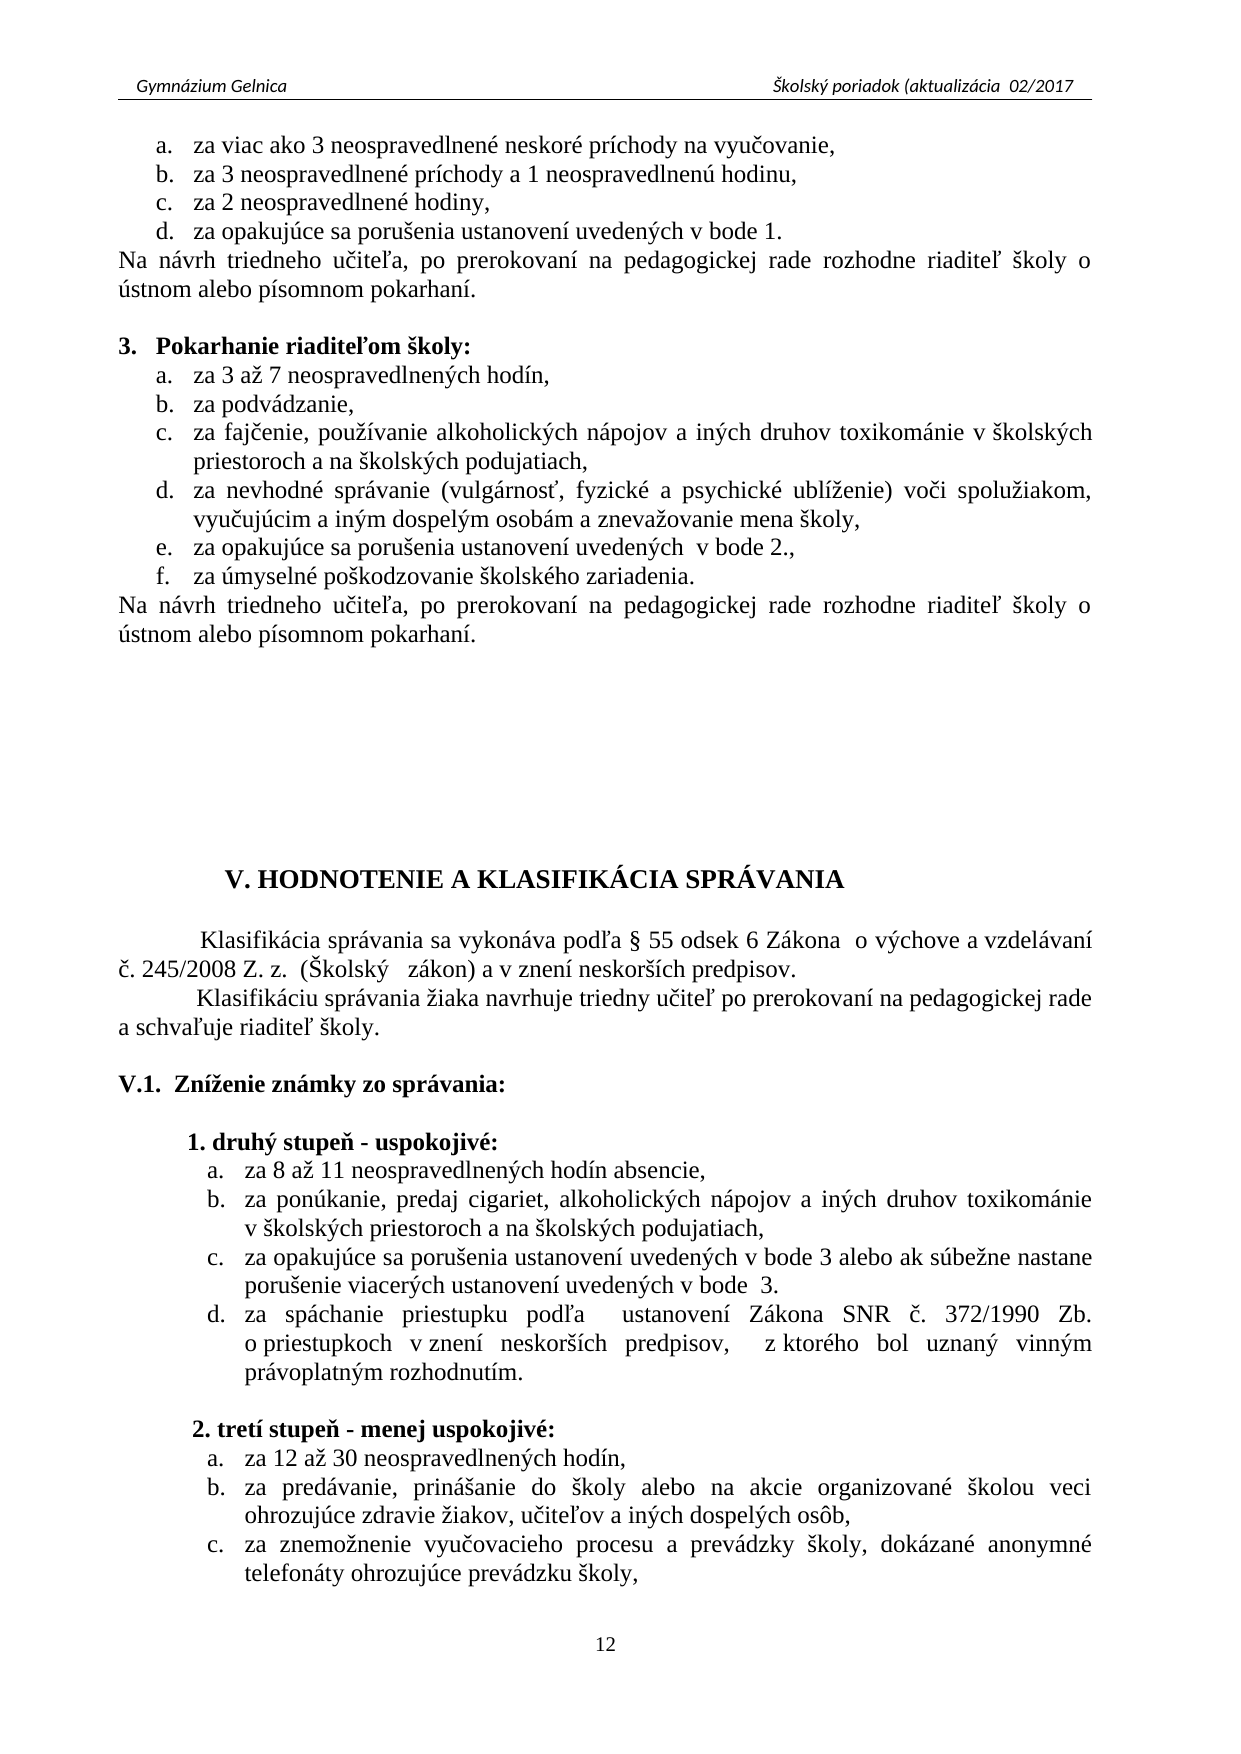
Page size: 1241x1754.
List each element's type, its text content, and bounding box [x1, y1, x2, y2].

text Na návrh triedneho učiteľa, po prerokovaní na pedagogickej rade rozhodne riaditeľ školy o ústnom alebo písomnom pokarhaní. [118, 590, 1092, 647]
list za opakujúce sa porušenia ustanovení uvedených v bode 1. [156, 216, 1092, 245]
text 2. tretí stupeň - menej uspokojivé: [118, 1414, 1092, 1443]
list za 8 až 11 neospravedlnených hodín absencie, [207, 1155, 1092, 1184]
list za opakujúce sa porušenia ustanovení uvedených v bode 2., [156, 532, 1092, 561]
list za spáchanie priestupku podľa ustanovení Zákona SNR č. 372/1990 Zb. o priestupkoch v znení neskorších predpisov, z ktorého bol uznaný vinným právoplatným rozhodnutím. [207, 1299, 1092, 1385]
list za 12 až 30 neospravedlnených hodín, [207, 1443, 1092, 1472]
list za opakujúce sa porušenia ustanovení uvedených v bode 3 alebo ak súbežne nastane porušenie viacerých ustanovení uvedených v bode 3. [207, 1242, 1092, 1299]
list za znemožnenie vyučovacieho procesu a prevádzky školy, dokázané anonymné telefonáty ohrozujúce prevádzku školy, [207, 1529, 1092, 1587]
list Pokarhanie riaditeľom školy: [118, 331, 1092, 360]
text Klasifikácia správania sa vykonáva podľa § 55 odsek 6 Zákona o výchove a vzdelávaní č. 245/2008 Z. z. (Školský zákon) a v znení neskorších predpisov. [118, 925, 1092, 983]
text 1. druhý stupeň - uspokojivé: [118, 1127, 1092, 1155]
list za viac ako 3 neospravedlnené neskoré príchody na vyučovanie, [156, 130, 1092, 159]
list za fajčenie, používanie alkoholických nápojov a iných druhov toxikománie v školských priestoroch a na školských podujatiach, [156, 417, 1092, 475]
list za úmyselné poškodzovanie školského zariadenia. [156, 561, 1092, 590]
text Klasifikáciu správania žiaka navrhuje triedny učiteľ po prerokovaní na pedagogickej rade a schvaľuje riaditeľ školy. [118, 983, 1092, 1040]
list za 3 neospravedlnené príchody a 1 neospravedlnenú hodinu, [156, 159, 1092, 187]
list za podvádzanie, [156, 389, 1092, 417]
text V.1. Zníženie známky zo správania: [118, 1069, 1092, 1098]
list za 3 až 7 neospravedlnených hodín, [156, 360, 1092, 389]
list za predávanie, prinášanie do školy alebo na akcie organizované školou veci ohrozujúce zdravie žiakov, učiteľov a iných dospelých osôb, [207, 1472, 1092, 1529]
text Na návrh triedneho učiteľa, po prerokovaní na pedagogickej rade rozhodne riaditeľ školy o ústnom alebo písomnom pokarhaní. [118, 245, 1092, 302]
list za 2 neospravedlnené hodiny, [156, 187, 1092, 216]
list za ponúkanie, predaj cigariet, alkoholických nápojov a iných druhov toxikománie v školských priestoroch a na školských podujatiach, [207, 1184, 1092, 1242]
text V. HODNOTENIE A KLASIFIKÁCIA SPRÁVANIA [224, 863, 1092, 894]
list za nevhodné správanie (vulgárnosť, fyzické a psychické ublíženie) voči spolužiakom, vyučujúcim a iným dospelým osobám a znevažovanie mena školy, [156, 475, 1092, 532]
